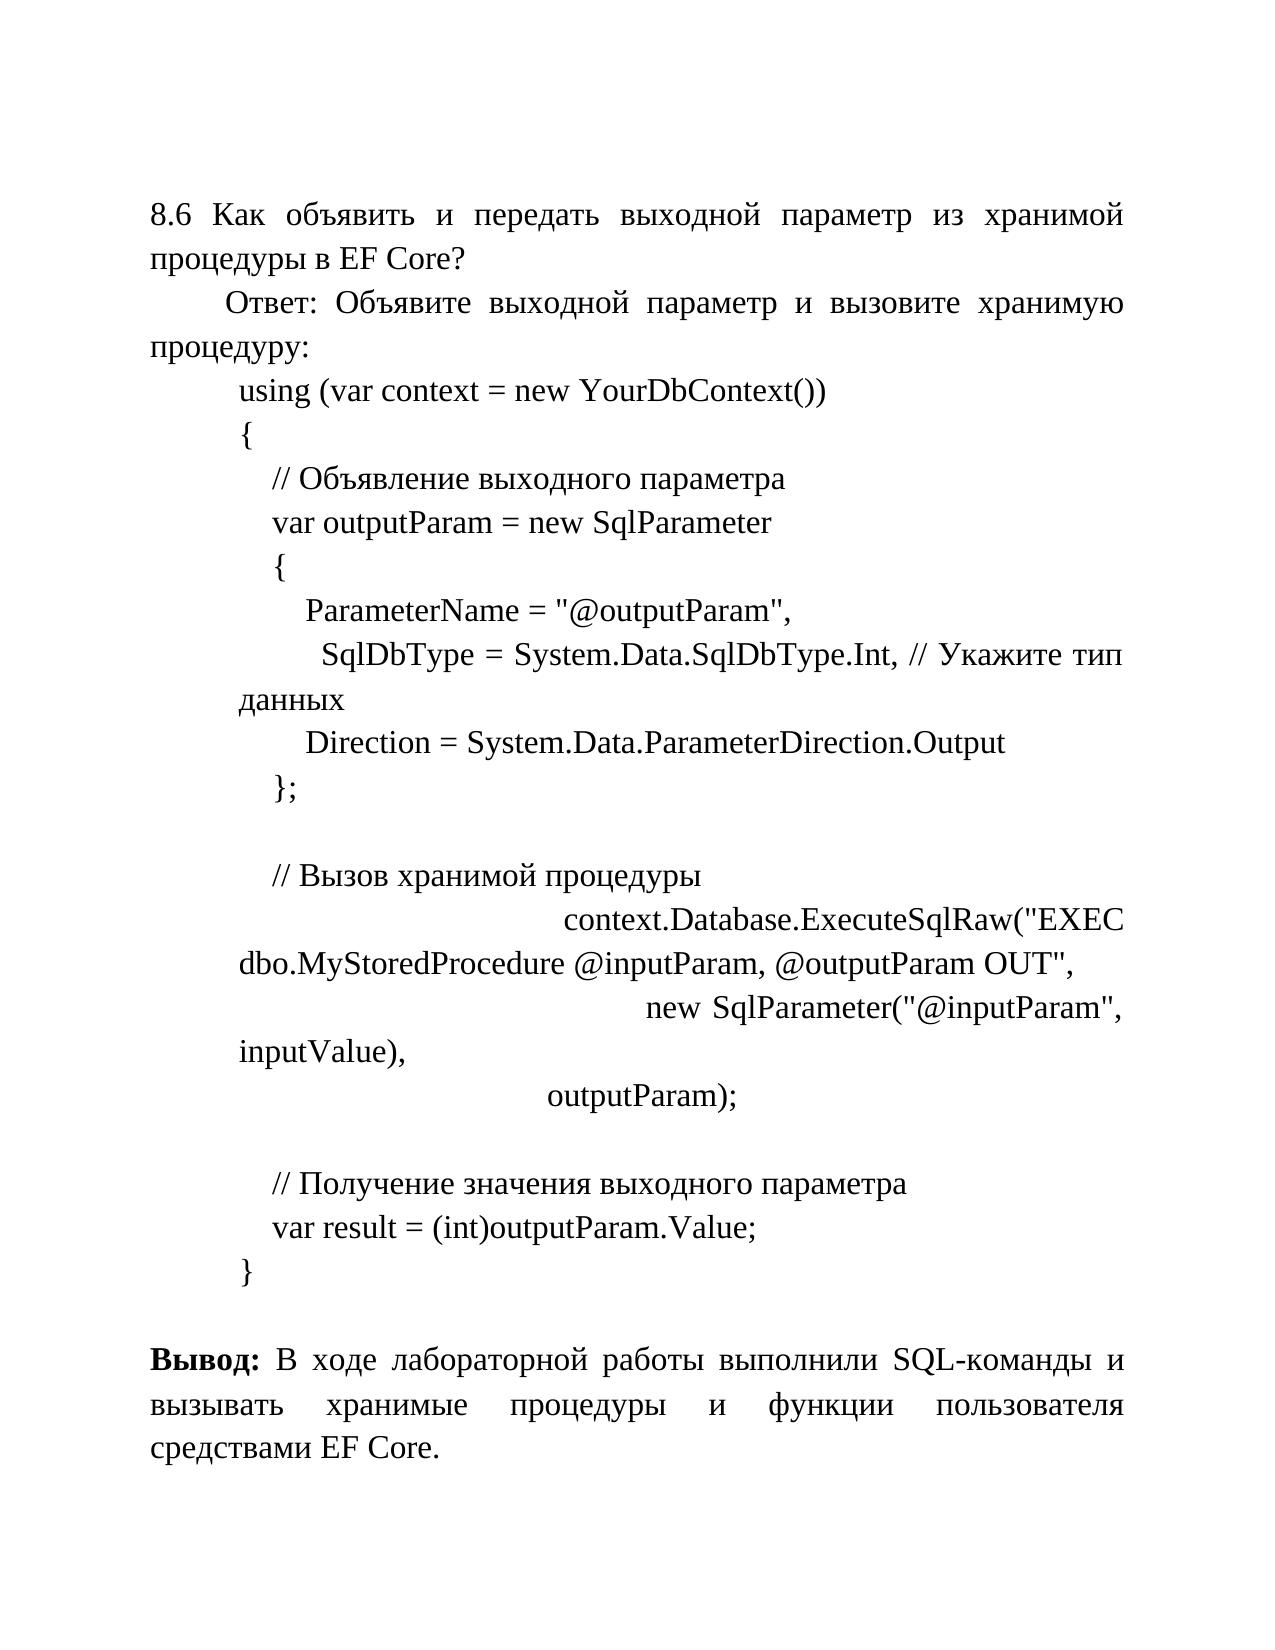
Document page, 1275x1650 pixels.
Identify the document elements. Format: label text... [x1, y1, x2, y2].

text } [238, 1252, 1125, 1290]
text { [238, 414, 1125, 453]
text { [238, 547, 1125, 585]
text 8.6 Как объявить и передать выходной параметр из хранимой процедуры в EF Core? [150, 194, 1125, 276]
text // Вызов хранимой процедуры [238, 855, 1125, 893]
text }; [238, 767, 1125, 805]
text Ответ: Объявите выходной параметр и вызовите хранимую процедуру: [150, 282, 1125, 364]
text outputParam); [238, 1075, 1125, 1114]
text // Объявление выходного параметра [238, 458, 1125, 497]
text var outputParam = new SqlParameter [238, 502, 1125, 541]
text Вывод: В ходе лабораторной работы выполнили SQL-команды и вызывать хранимые процедуры и функции пользователя средствами EF Core. [150, 1340, 1125, 1466]
text SqlDbType = System.Data.SqlDbType.Int, // Укажите тип данных [238, 635, 1125, 717]
text context.Database.ExecuteSqlRaw("EXEC dbo.MyStoredProcedure @inputParam, @outputParam OUT", [238, 899, 1125, 981]
text new SqlParameter("@inputParam", inputValue), [238, 987, 1125, 1069]
text var result = (int)outputParam.Value; [238, 1207, 1125, 1246]
text // Получение значения выходного параметра [238, 1163, 1125, 1202]
text ParameterName = "@outputParam", [238, 591, 1125, 629]
text Direction = System.Data.ParameterDirection.Output [238, 723, 1125, 761]
text using (var context = new YourDbContext()) [238, 370, 1125, 409]
